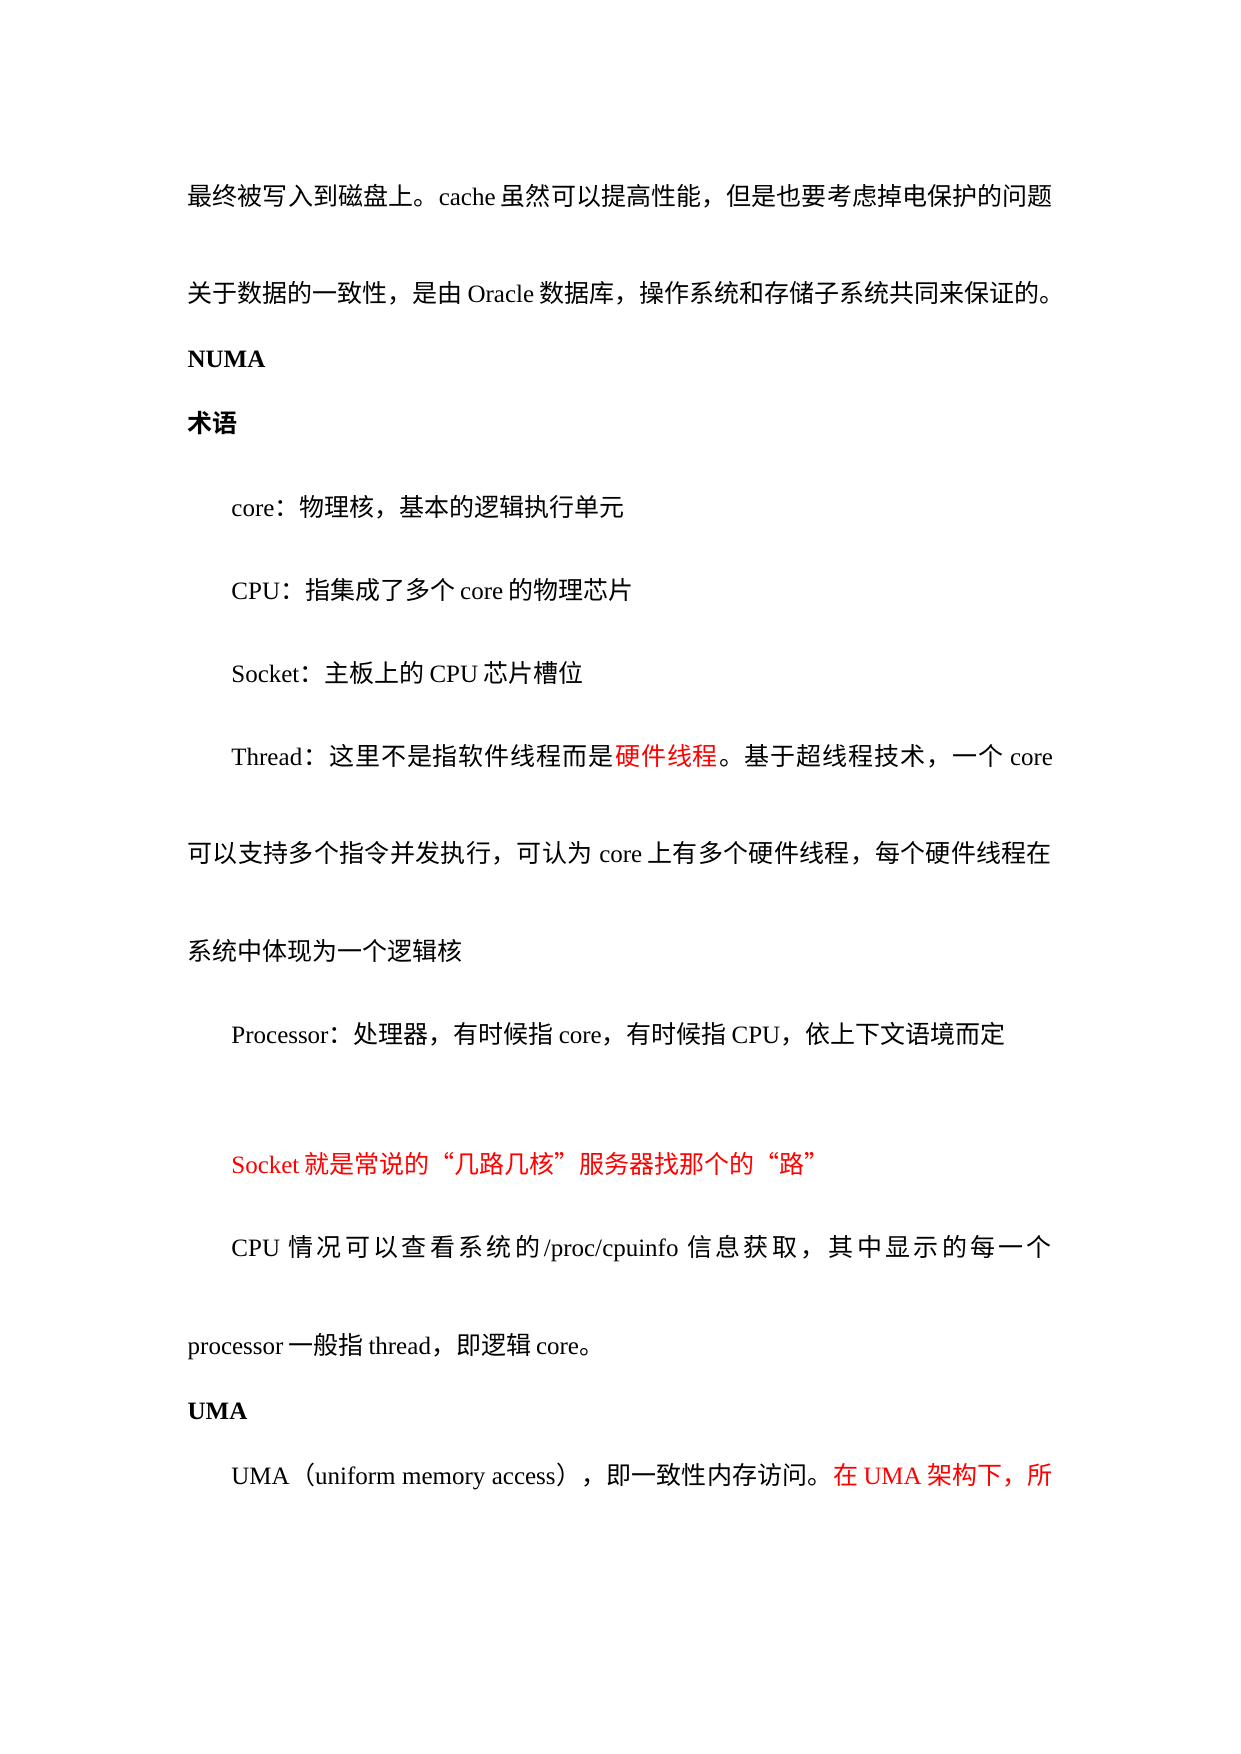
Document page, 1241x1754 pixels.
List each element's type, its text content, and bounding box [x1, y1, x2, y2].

text core：物理核，基本的逻辑执行单元 [187, 473, 1053, 538]
text Thread：这里不是指软件线程而是硬件线程。基于超线程技术，一个core可以支持多个指令并发执行，可认为 core上有多个硬件线程，每个硬件线程在系统中体现为一个逻辑核 [187, 722, 1053, 982]
subtitle UMA [187, 1394, 1053, 1426]
text Socket就是常说的“几路几核”服务器找那个的“路” [187, 1130, 1053, 1195]
text 至此，我们可以看到Oracle的一个物理IO是经历了一系列的cache之后，最终被写入到磁盘上。cache虽然可以提高性能，但是也要考虑掉电保护的问题。关于数据的一致性，是由Oracle数据库，操作系统和存储子系统共同来保证的。 [187, 162, 1053, 324]
text Socket：主板上的CPU芯片槽位 [187, 639, 1053, 704]
subtitle NUMA [187, 343, 1053, 375]
subtitle 术语 [187, 389, 1053, 454]
text CPU：指集成了多个core的物理芯片 [187, 556, 1053, 621]
text Processor：处理器，有时候指core，有时候指CPU，依上下文语境而定 [187, 1000, 1053, 1065]
text CPU情况可以查看系统的/proc/cpuinfo信息获取，其中显示的每一个processor一般指thread，即逻辑core。 [187, 1213, 1053, 1376]
